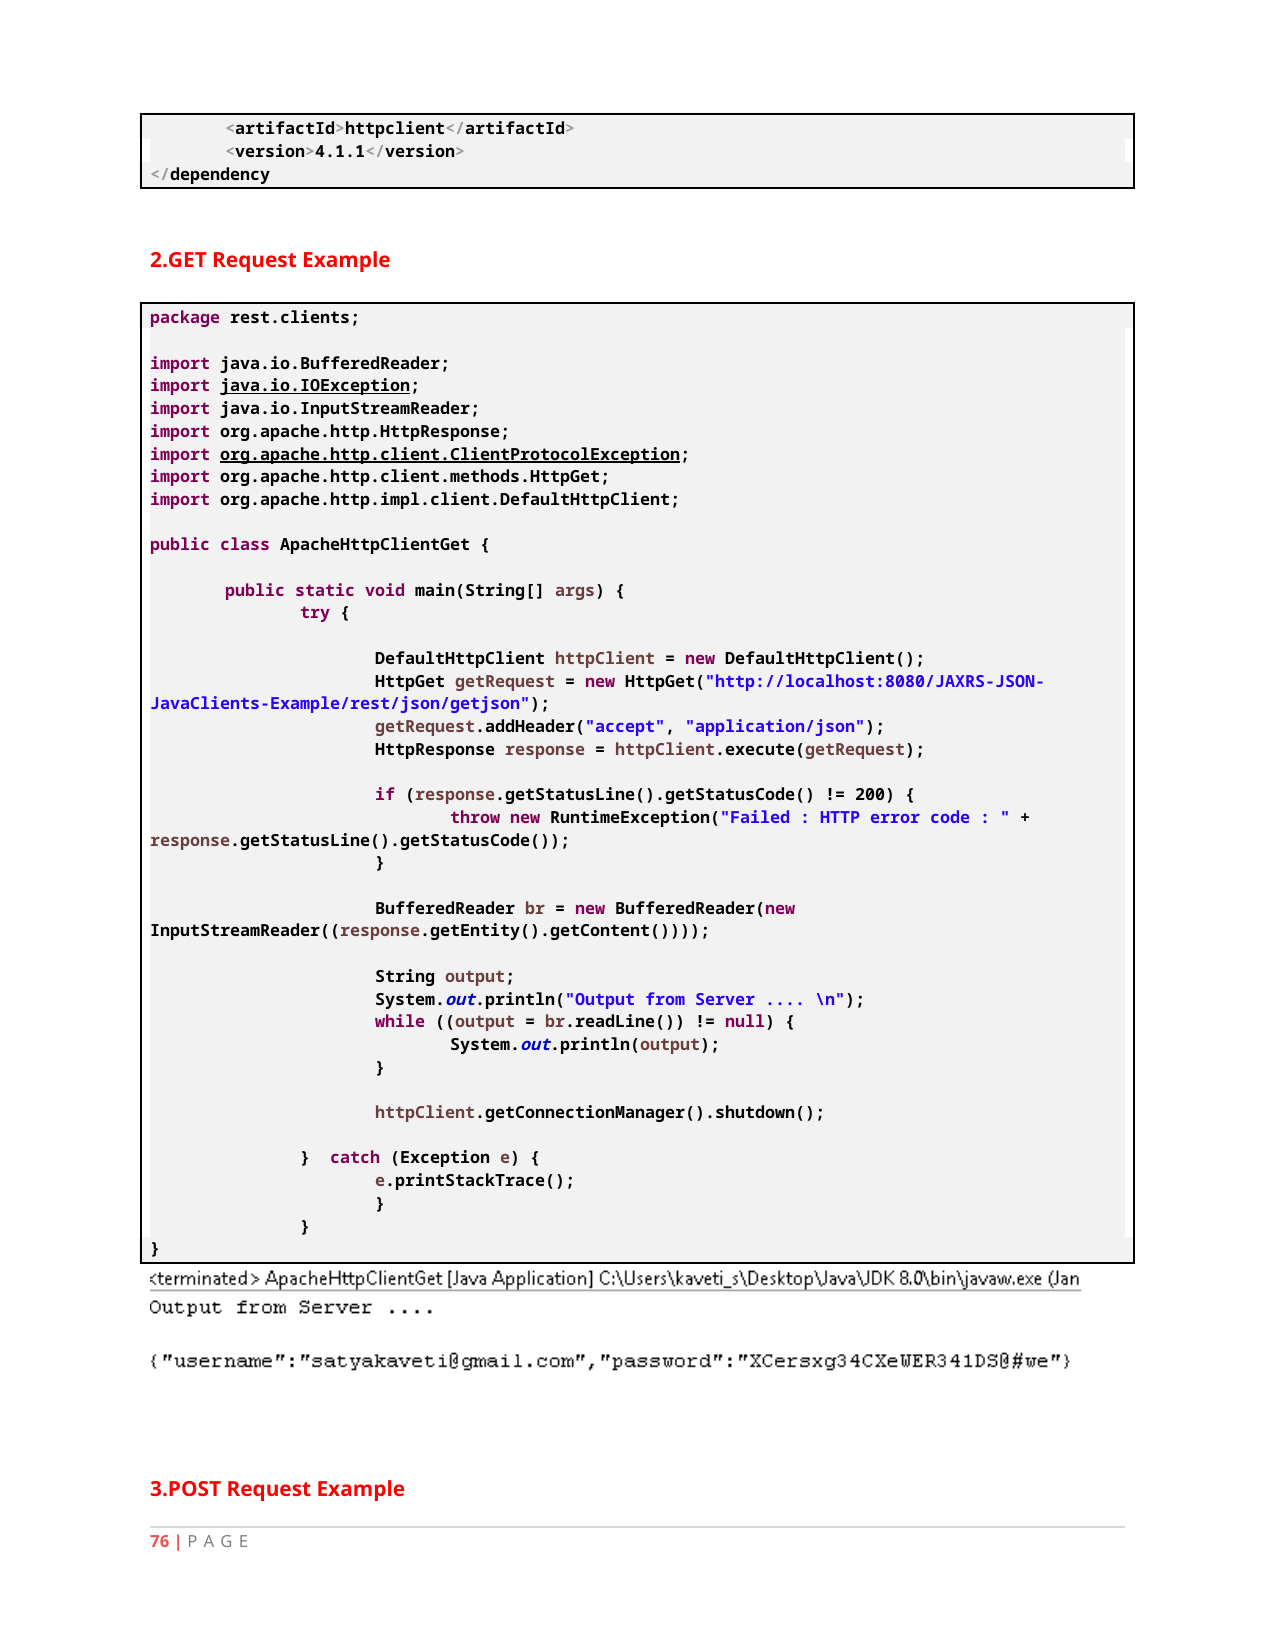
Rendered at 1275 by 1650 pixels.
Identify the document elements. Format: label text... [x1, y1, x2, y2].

text import java.io.BufferedReader; [150, 351, 1125, 374]
text BufferedReader br = new BufferedReader(new InputStreamReader((response.getEntity().getContent()))); [150, 896, 1125, 942]
text } [150, 1055, 1125, 1078]
text } catch (Exception e) { [150, 1146, 1125, 1169]
text import java.io.IOException; [150, 374, 1125, 397]
text } [142, 1233, 1133, 1262]
text System.out.println("Output from Server .... \n"); [150, 987, 1125, 1010]
text DefaultHttpClient httpClient = new DefaultHttpClient(); [150, 646, 1125, 669]
text public class ApacheHttpClientGet { [150, 533, 1125, 556]
text import org.apache.http.impl.client.DefaultHttpClient; [150, 487, 1125, 510]
text } [150, 1214, 1125, 1233]
text <version>4.1.1</version> [150, 139, 1125, 158]
text } [150, 1191, 1125, 1214]
text e.printStackTrace(); [150, 1169, 1125, 1191]
text package rest.clients; [142, 304, 1133, 328]
text public static void main(String[] args) { [150, 578, 1125, 601]
text httpClient.getConnectionManager().shutdown(); [150, 1101, 1125, 1123]
text import org.apache.http.HttpResponse; [150, 419, 1125, 442]
text 2.GET Request Example [150, 245, 1125, 274]
text HttpGet getRequest = new HttpGet("http://localhost:8080/JAXRS-JSON-JavaClients-Example/rest/json/getjson"); [150, 669, 1125, 714]
text try { [150, 601, 1125, 624]
text import org.apache.http.client.methods.HttpGet; [150, 465, 1125, 487]
text System.out.println(output); [150, 1032, 1125, 1055]
text </dependency [142, 158, 1133, 187]
text } [150, 851, 1125, 873]
text if (response.getStatusLine().getStatusCode() != 200) { [150, 783, 1125, 805]
text HttpResponse response = httpClient.execute(getRequest); [150, 737, 1125, 760]
text String output; [150, 964, 1125, 987]
text while ((output = br.readLine()) != null) { [150, 1010, 1125, 1032]
text <artifactId>httpclient</artifactId> [142, 115, 1133, 139]
text import java.io.InputStreamReader; [150, 397, 1125, 419]
text throw new RuntimeException("Failed : HTTP error code : " + response.getStatusLine().getStatusCode()); [150, 805, 1125, 851]
text getRequest.addHeader("accept", "application/json"); [150, 714, 1125, 737]
text import org.apache.http.client.ClientProtocolException; [150, 442, 1125, 465]
text 3.POST Request Example [150, 1474, 1125, 1503]
